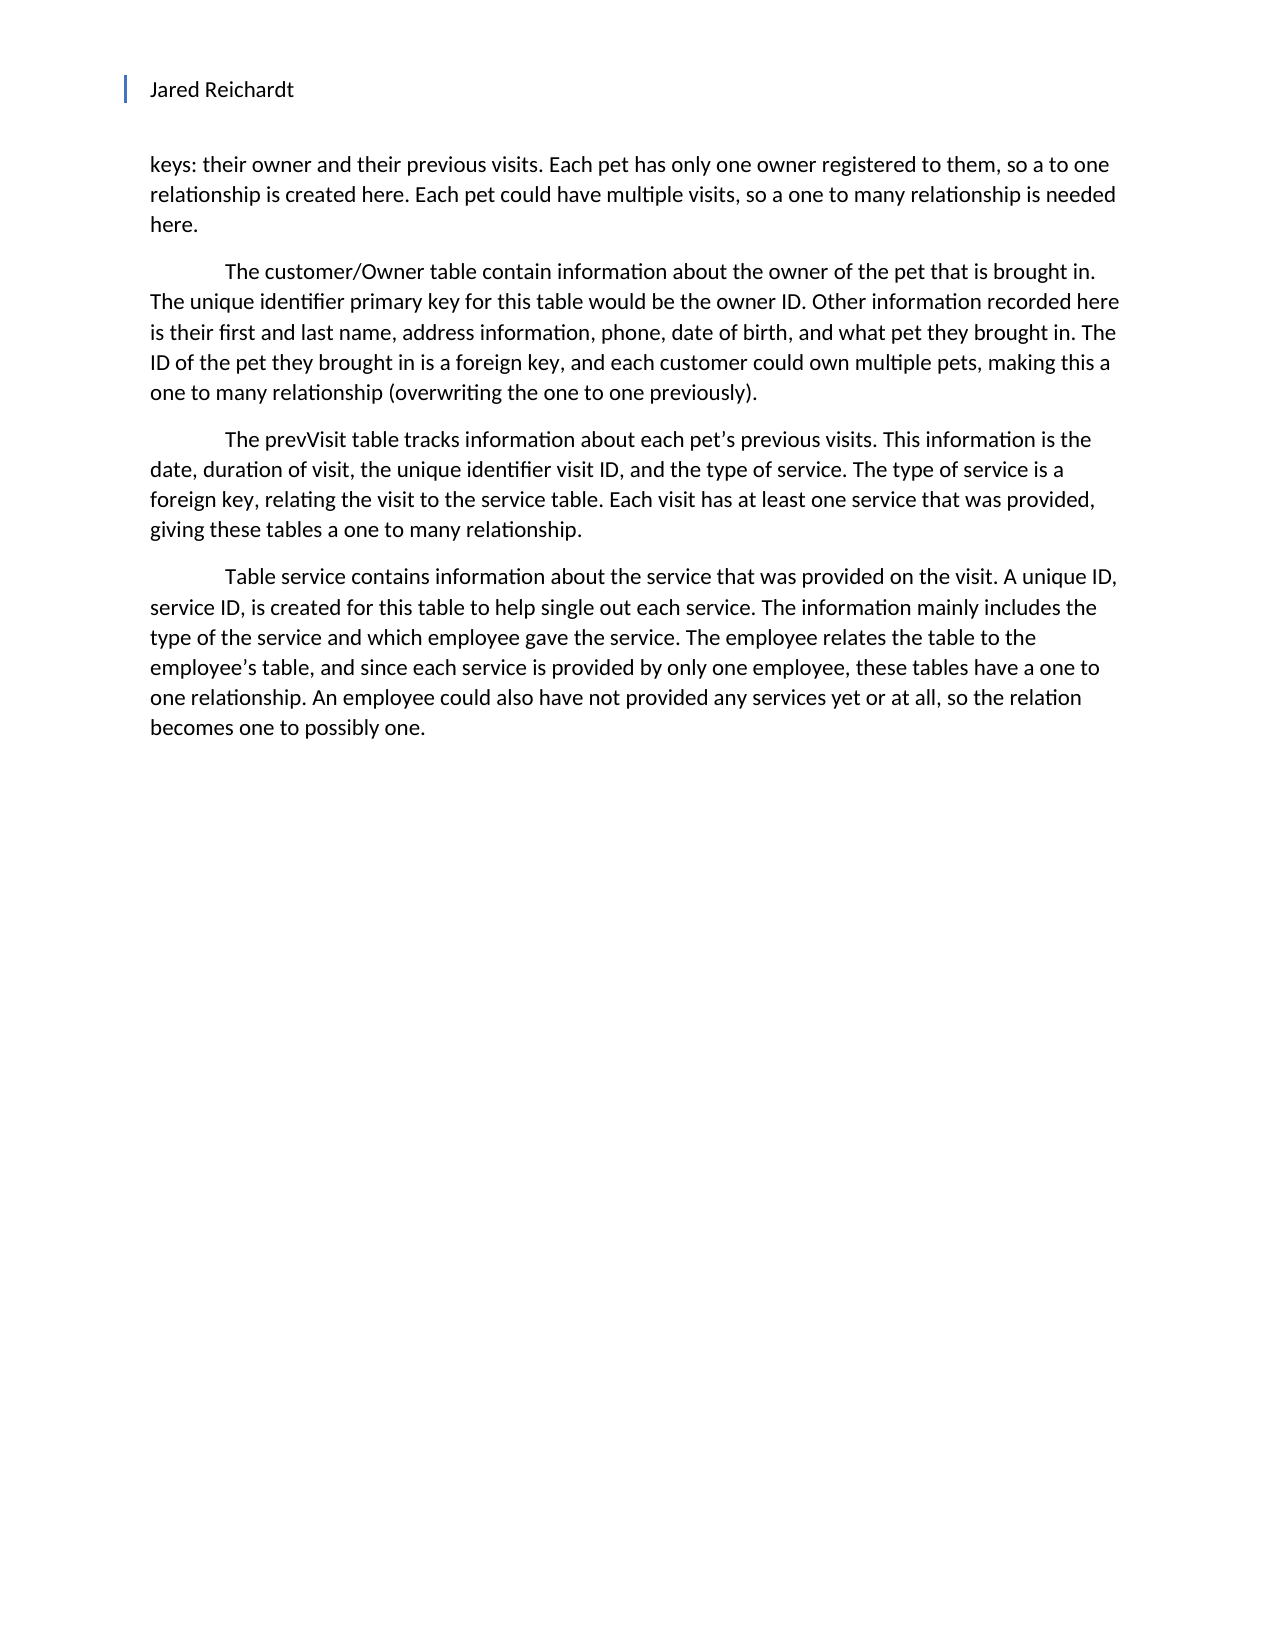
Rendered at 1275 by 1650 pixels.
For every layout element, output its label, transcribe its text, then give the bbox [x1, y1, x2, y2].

text The prevVisit table tracks information about each pet’s previous visits. This information is the date, duration of visit, the unique identifier visit ID, and the type of service. The type of service is a foreign key, relating the visit to the service table. Each visit has at least one service that was provided, giving these tables a one to many relationship. [150, 425, 1125, 544]
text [150, 150, 1125, 238]
text The customer/Owner table contain information about the owner of the pet that is brought in. The unique identifier primary key for this table would be the owner ID. Other information recorded here is their first and last name, address information, phone, date of birth, and what pet they brought in. The ID of the pet they brought in is a foreign key, and each customer could own multiple pets, making this a one to many relationship (overwriting the one to one previously). [150, 257, 1125, 406]
text Table service contains information about the service that was provided on the visit. A unique ID, service ID, is created for this table to help single out each service. The information mainly includes the type of the service and which employee gave the service. The employee relates the table to the employee’s table, and since each service is provided by only one employee, these tables have a one to one relationship. An employee could also have not provided any services yet or at all, so the relation becomes one to possibly one. [150, 562, 1125, 742]
